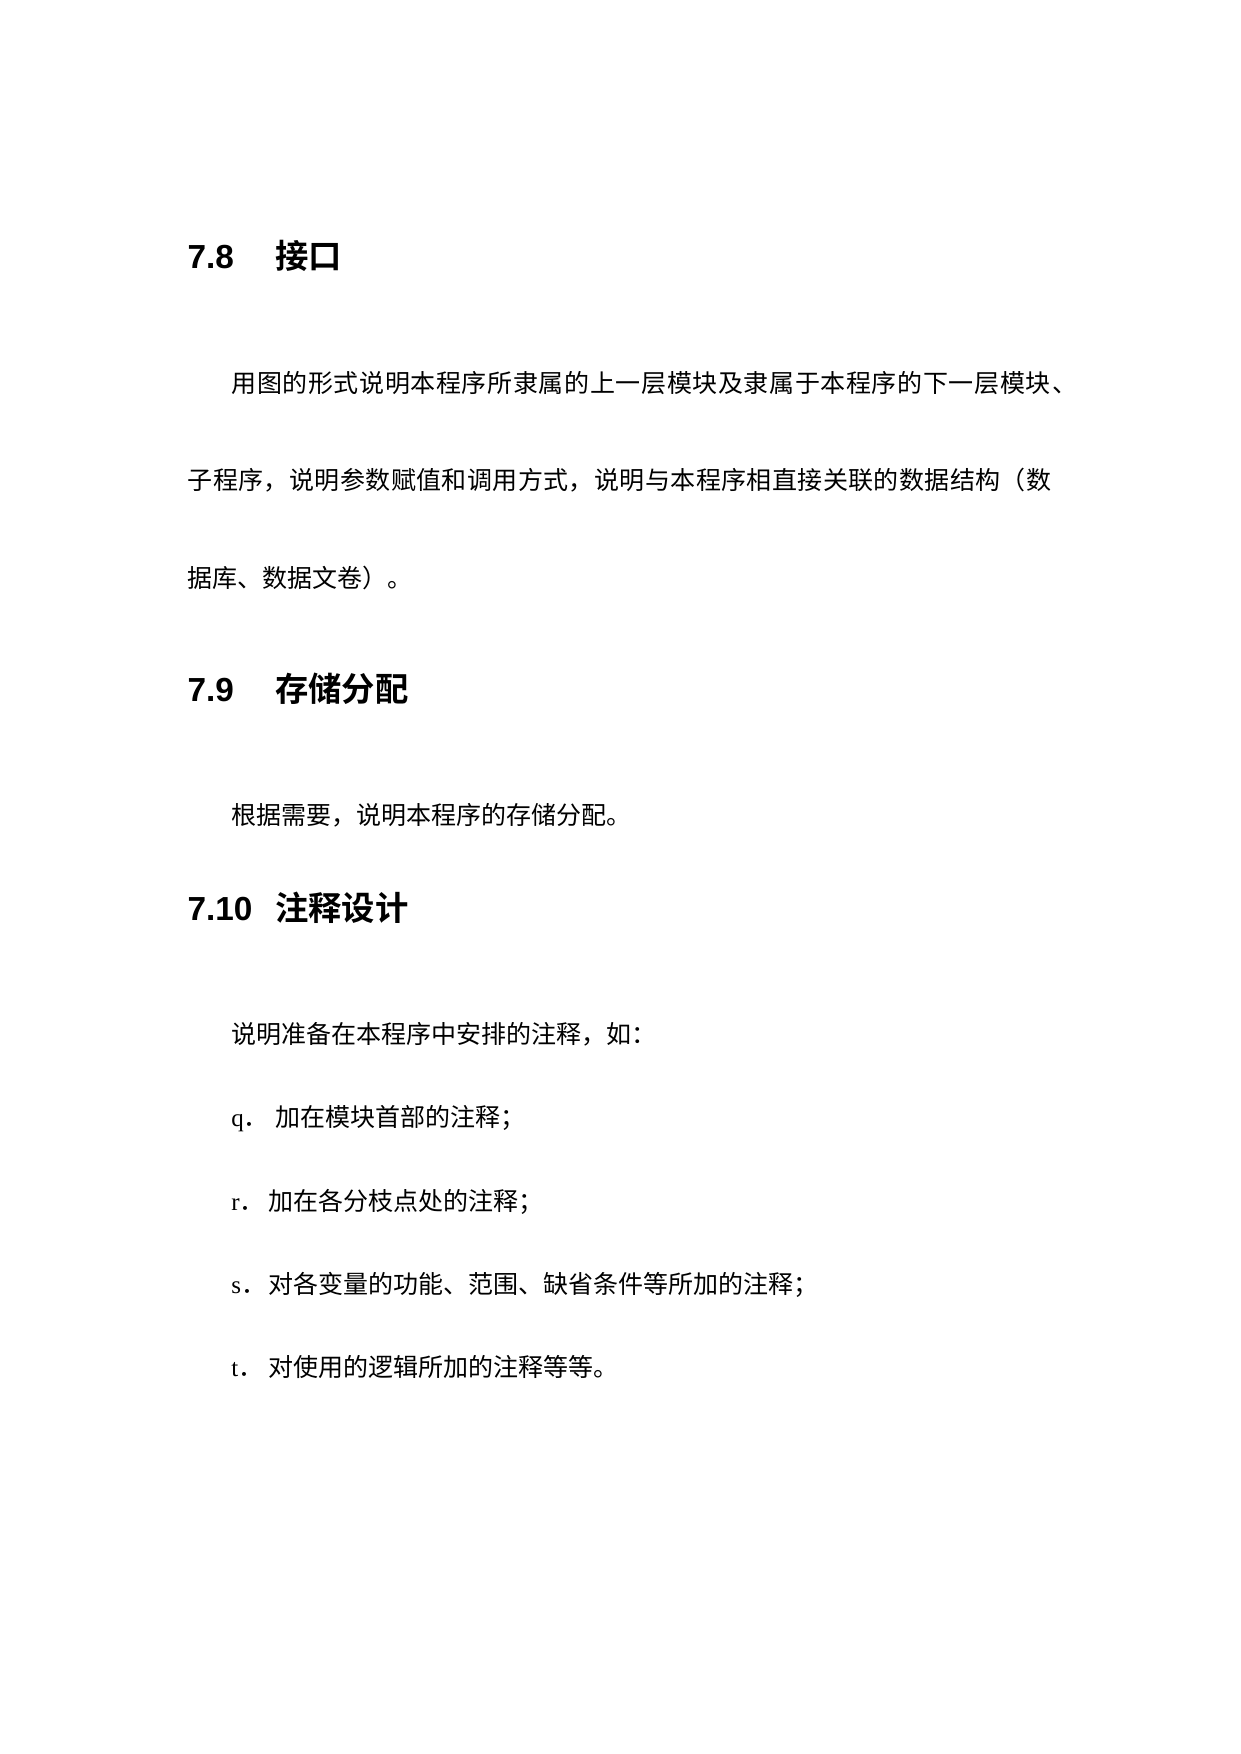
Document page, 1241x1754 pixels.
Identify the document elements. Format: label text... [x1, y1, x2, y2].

text 用图的形式说明本程序所隶属的上一层模块及隶属于本程序的下一层模块、子程序，说明参数赋值和调用方式，说明与本程序相直接关联的数据结构（数据库、数据文卷）。 [187, 349, 1053, 609]
subtitle 注释设计 [187, 873, 1053, 938]
list 对各变量的功能、范围、缺省条件等所加的注释； [231, 1250, 1053, 1315]
subtitle 存储分配 [187, 654, 1053, 719]
list 加在各分枝点处的注释； [231, 1167, 1053, 1232]
list 对使用的逻辑所加的注释等等。 [231, 1333, 1053, 1398]
text 根据需要，说明本程序的存储分配。 [187, 781, 1053, 846]
subtitle 接口 [187, 222, 1053, 287]
list 加在模块首部的注释； [231, 1083, 1053, 1148]
text 说明准备在本程序中安排的注释，如： [187, 1000, 1053, 1065]
